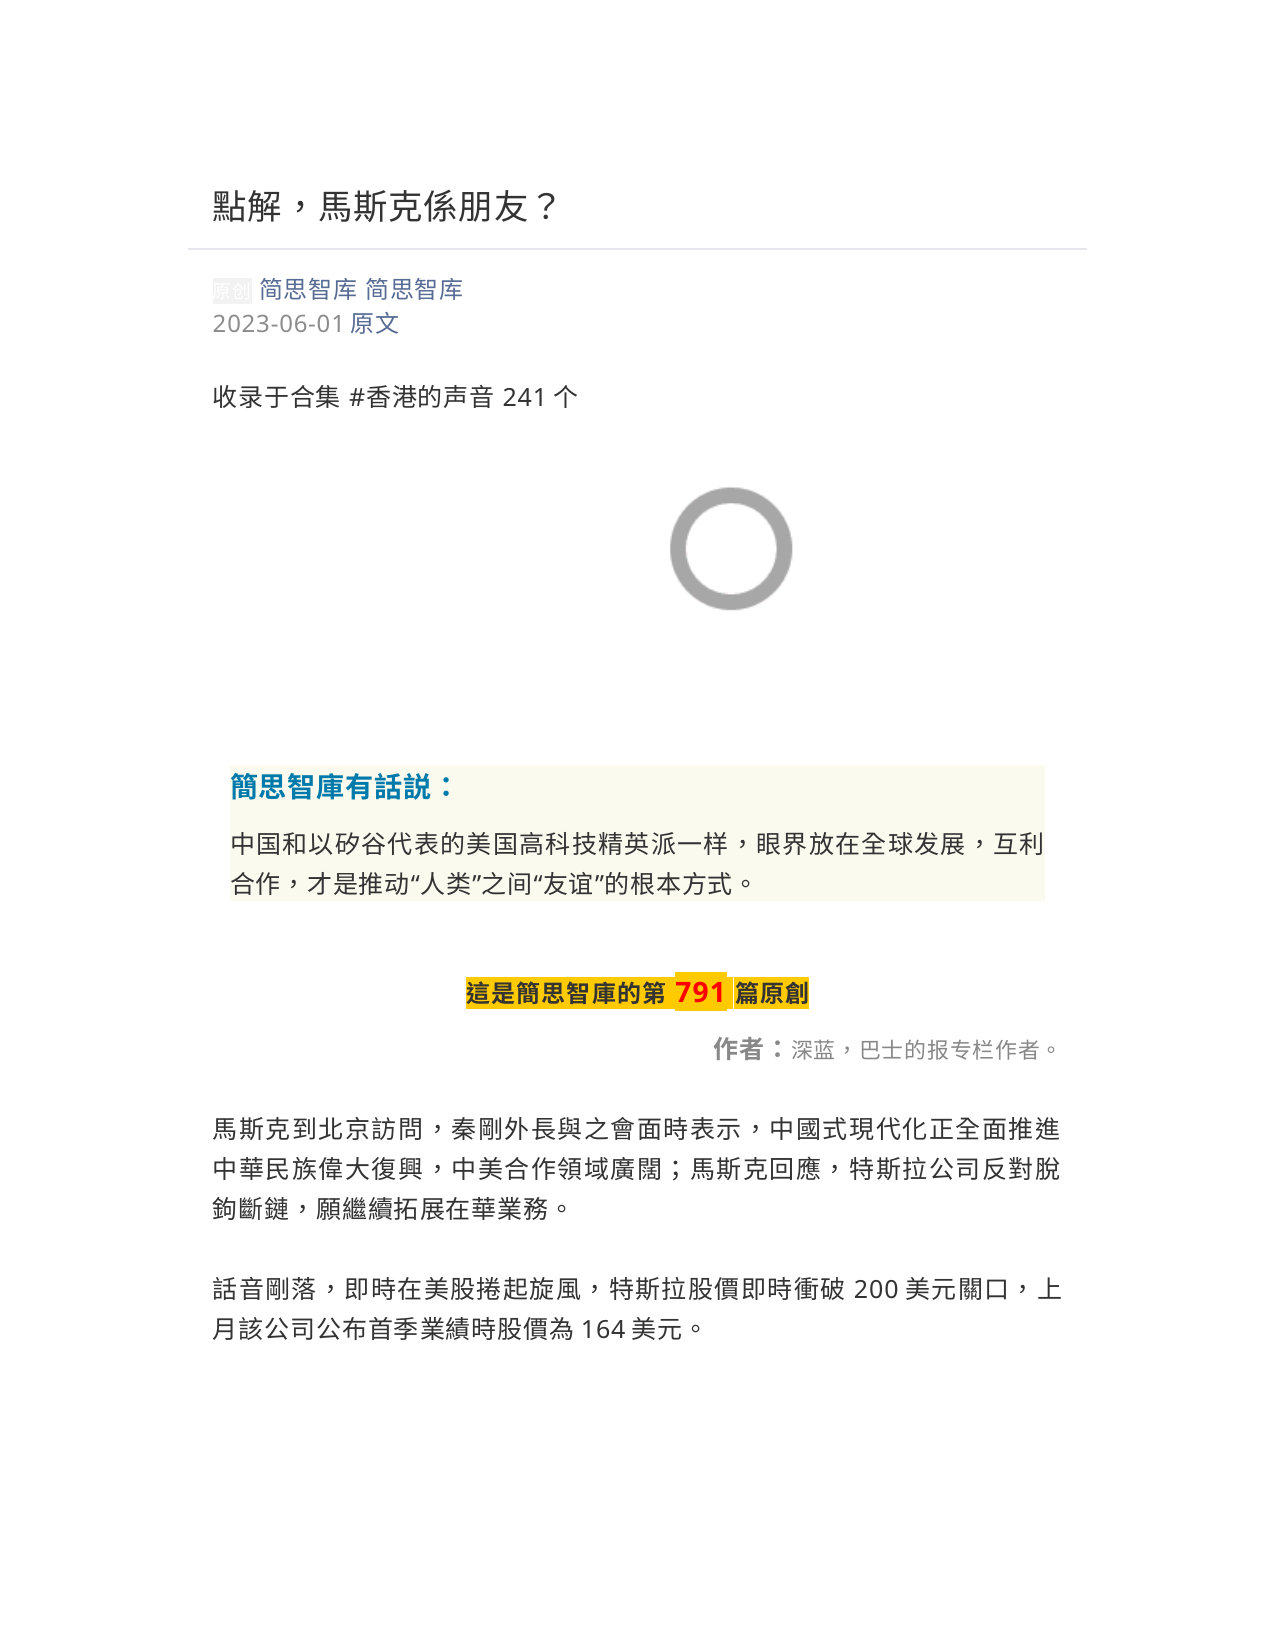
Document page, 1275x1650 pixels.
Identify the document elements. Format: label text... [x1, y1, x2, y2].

text 這是簡思智庫的第 791 篇原創 [230, 972, 675, 1011]
picture [231, 469, 1232, 753]
text 這是簡思智庫的第 791 篇原創 [727, 972, 1045, 1011]
text 話音剛落，即時在美股捲起旋風，特斯拉股價即時衝破200美元關口，上月該公司公布首季業績時股價為164美元。 [212, 1266, 1062, 1346]
text 中国和以矽谷代表的美国高科技精英派一样，眼界放在全球发展，互利合作，才是推动“人类”之间“友谊”的根本方式。 [230, 821, 1045, 901]
text 馬斯克到北京訪問，秦剛外長與之會面時表示，中國式現代化正全面推進中華民族偉大復興，中美合作領域廣闊；馬斯克回應，特斯拉公司反對脫鉤斷鏈，願繼續拓展在華業務。 [212, 1106, 1062, 1226]
text 作者：深蓝，巴士的报专栏作者。 [212, 1026, 1062, 1066]
list 原创 简思智库 简思智库 [212, 272, 1062, 306]
text 簡思智庫有話説： [230, 765, 1045, 805]
text 收录于合集 #香港的声音 241个 [212, 374, 1062, 414]
title 點解，馬斯克係朋友？ [187, 150, 1087, 250]
text 2023-06-01原文 发表于 [212, 306, 1062, 340]
